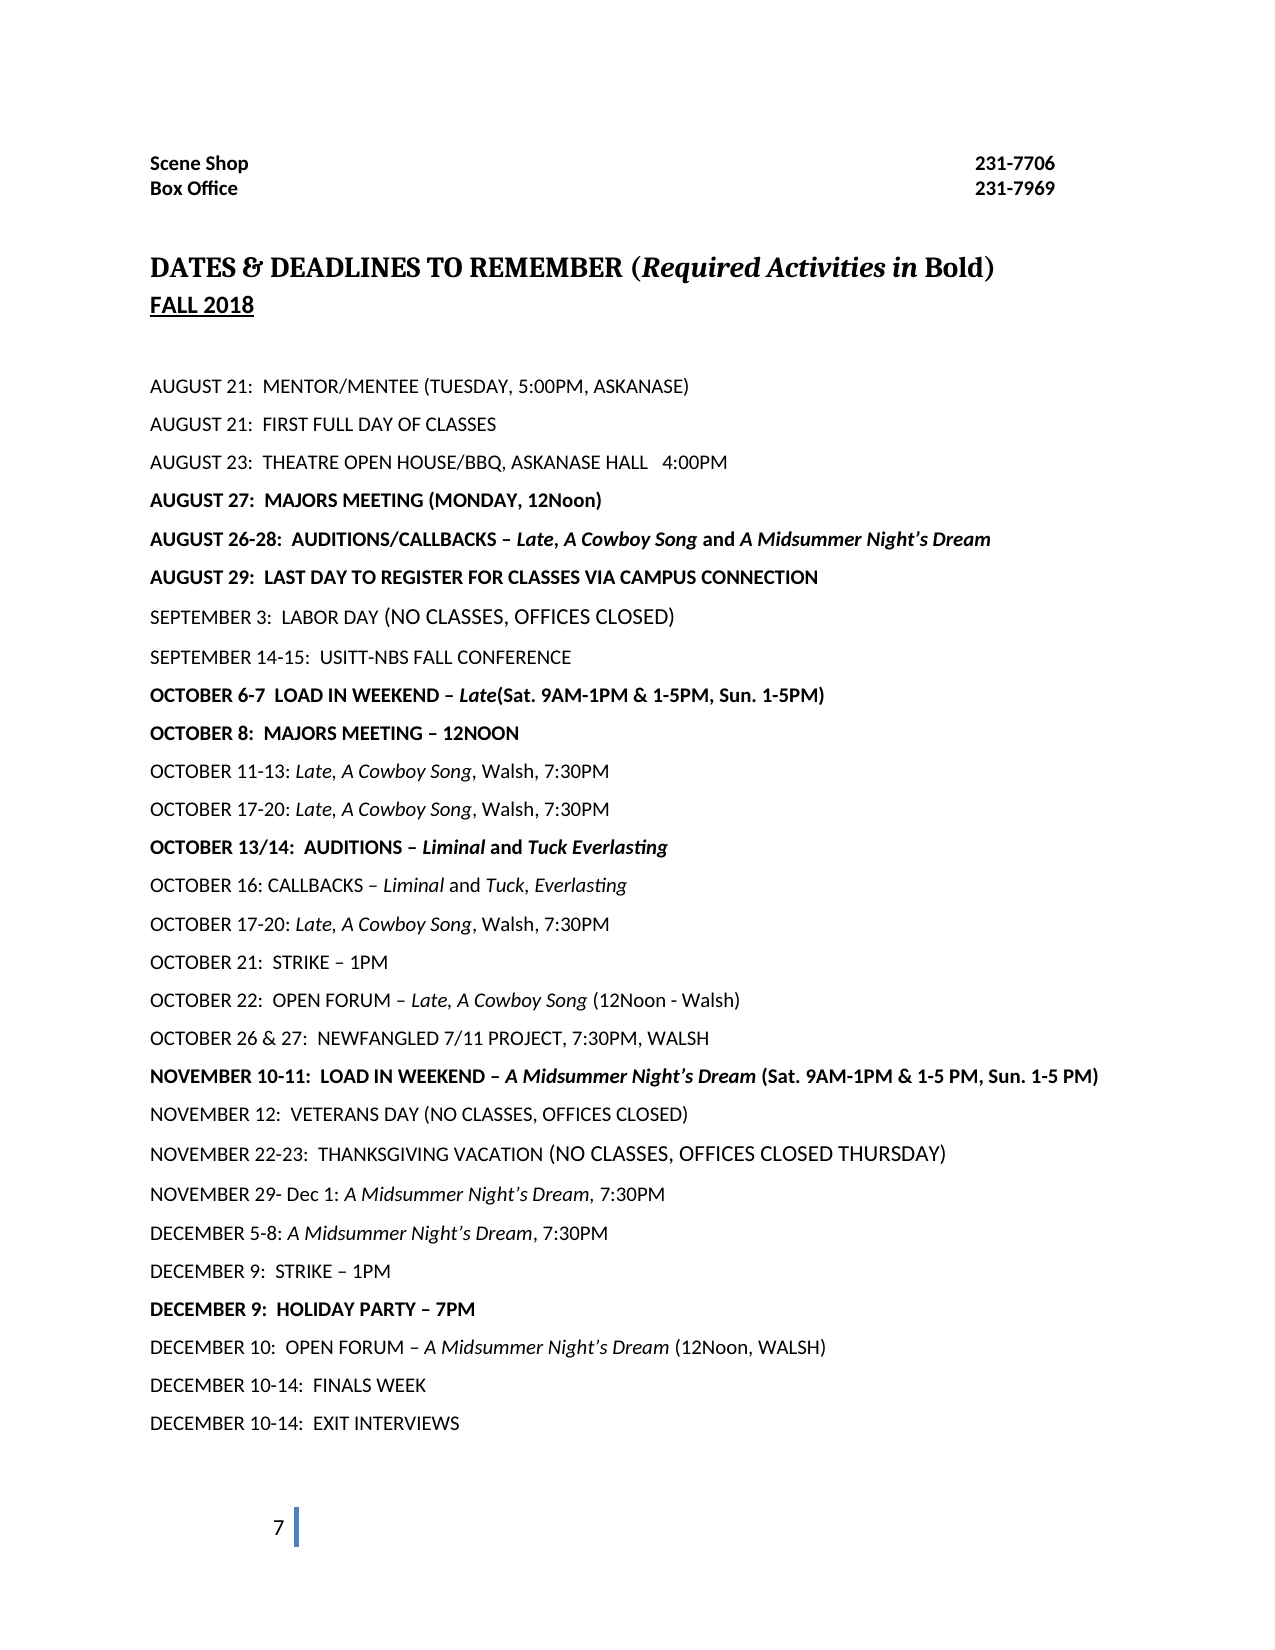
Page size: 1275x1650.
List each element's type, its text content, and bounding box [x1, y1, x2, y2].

text Scene Shop 231-7706 [150, 150, 1125, 175]
text AUGUST 27: MAJORS MEETING (MONDAY, 12Noon) [150, 488, 1125, 513]
text AUGUST 21: FIRST FULL DAY OF CLASSES [150, 411, 1125, 437]
text AUGUST 29: LAST DAY TO REGISTER FOR CLASSES VIA CAMPUS CONNECTION [150, 564, 1125, 589]
text DECEMBER 9: STRIKE – 1PM [150, 1258, 1125, 1283]
text OCTOBER 6-7 LOAD IN WEEKEND – Late(Sat. 9AM-1PM & 1-5PM, Sun. 1-5PM) [150, 682, 1125, 707]
text NOVEMBER 22-23: THANKSGIVING VACATION (NO CLASSES, OFFICES CLOSED THURSDAY) [150, 1139, 1125, 1168]
text AUGUST 23: THEATRE OPEN HOUSE/BBQ, ASKANASE HALL 4:00PM [150, 449, 1125, 475]
text OCTOBER 26 & 27: NEWFANGLED 7/11 PROJECT, 7:30PM, WALSH [150, 1025, 1125, 1051]
text OCTOBER 8: MAJORS MEETING – 12NOON [150, 720, 1125, 746]
text DECEMBER 10: OPEN FORUM – A Midsummer Night’s Dream (12Noon, WALSH) [150, 1334, 1125, 1359]
text Box Office 231-7969 [150, 175, 1125, 201]
text DECEMBER 10-14: FINALS WEEK [150, 1372, 1125, 1398]
text OCTOBER 21: STRIKE – 1PM [150, 949, 1125, 974]
text OCTOBER 16: CALLBACKS – Liminal and Tuck, Everlasting [150, 873, 1125, 898]
text FALL 2018 [150, 289, 1125, 320]
subtitle DATES & DEADLINES TO REMEMBER (Required Activities in Bold) [150, 251, 1125, 284]
text OCTOBER 11-13: Late, A Cowboy Song, Walsh, 7:30PM [150, 758, 1125, 784]
text OCTOBER 17-20: Late, A Cowboy Song, Walsh, 7:30PM [150, 796, 1125, 822]
text September 3: Labor Day (no classes, offices closed) [150, 602, 1125, 630]
text DECEMBER 5-8: A Midsummer Night’s Dream, 7:30PM [150, 1220, 1125, 1245]
text DECEMBER 10-14: EXIT INTERVIEWS [150, 1410, 1125, 1436]
text OCTOBER 22: OPEN FORUM – Late, A Cowboy Song (12Noon - Walsh) [150, 987, 1125, 1012]
text AUGUST 26-28: AUDITIONS/CALLBACKS – Late, A Cowboy Song and A Midsummer Night’s Dream [150, 526, 1125, 551]
text OCTOBER 17-20: Late, A Cowboy Song, Walsh, 7:30PM [150, 911, 1125, 936]
text NOVEMBER 12: VETERANS DAY (NO CLASSES, OFFICES CLOSED) [150, 1101, 1125, 1127]
text OCTOBER 13/14: AUDITIONS – Liminal and Tuck Everlasting [150, 834, 1125, 860]
text AUGUST 21: MENTOR/MENTEE (TUESDAY, 5:00PM, ASKANASE) [150, 373, 1125, 399]
text NOVEMBER 10-11: LOAD IN WEEKEND – A Midsummer Night’s Dream (Sat. 9AM-1PM & 1-5 PM, Sun. 1-5 PM) [150, 1063, 1125, 1089]
text NOVEMBER 29- Dec 1: A Midsummer Night’s Dream, 7:30PM [150, 1182, 1125, 1207]
text DECEMBER 9: HOLIDAY PARTY – 7PM [150, 1296, 1125, 1321]
text SEPTEMBER 14-15: USITT-NBS FALL CONFERENCE [150, 644, 1125, 669]
